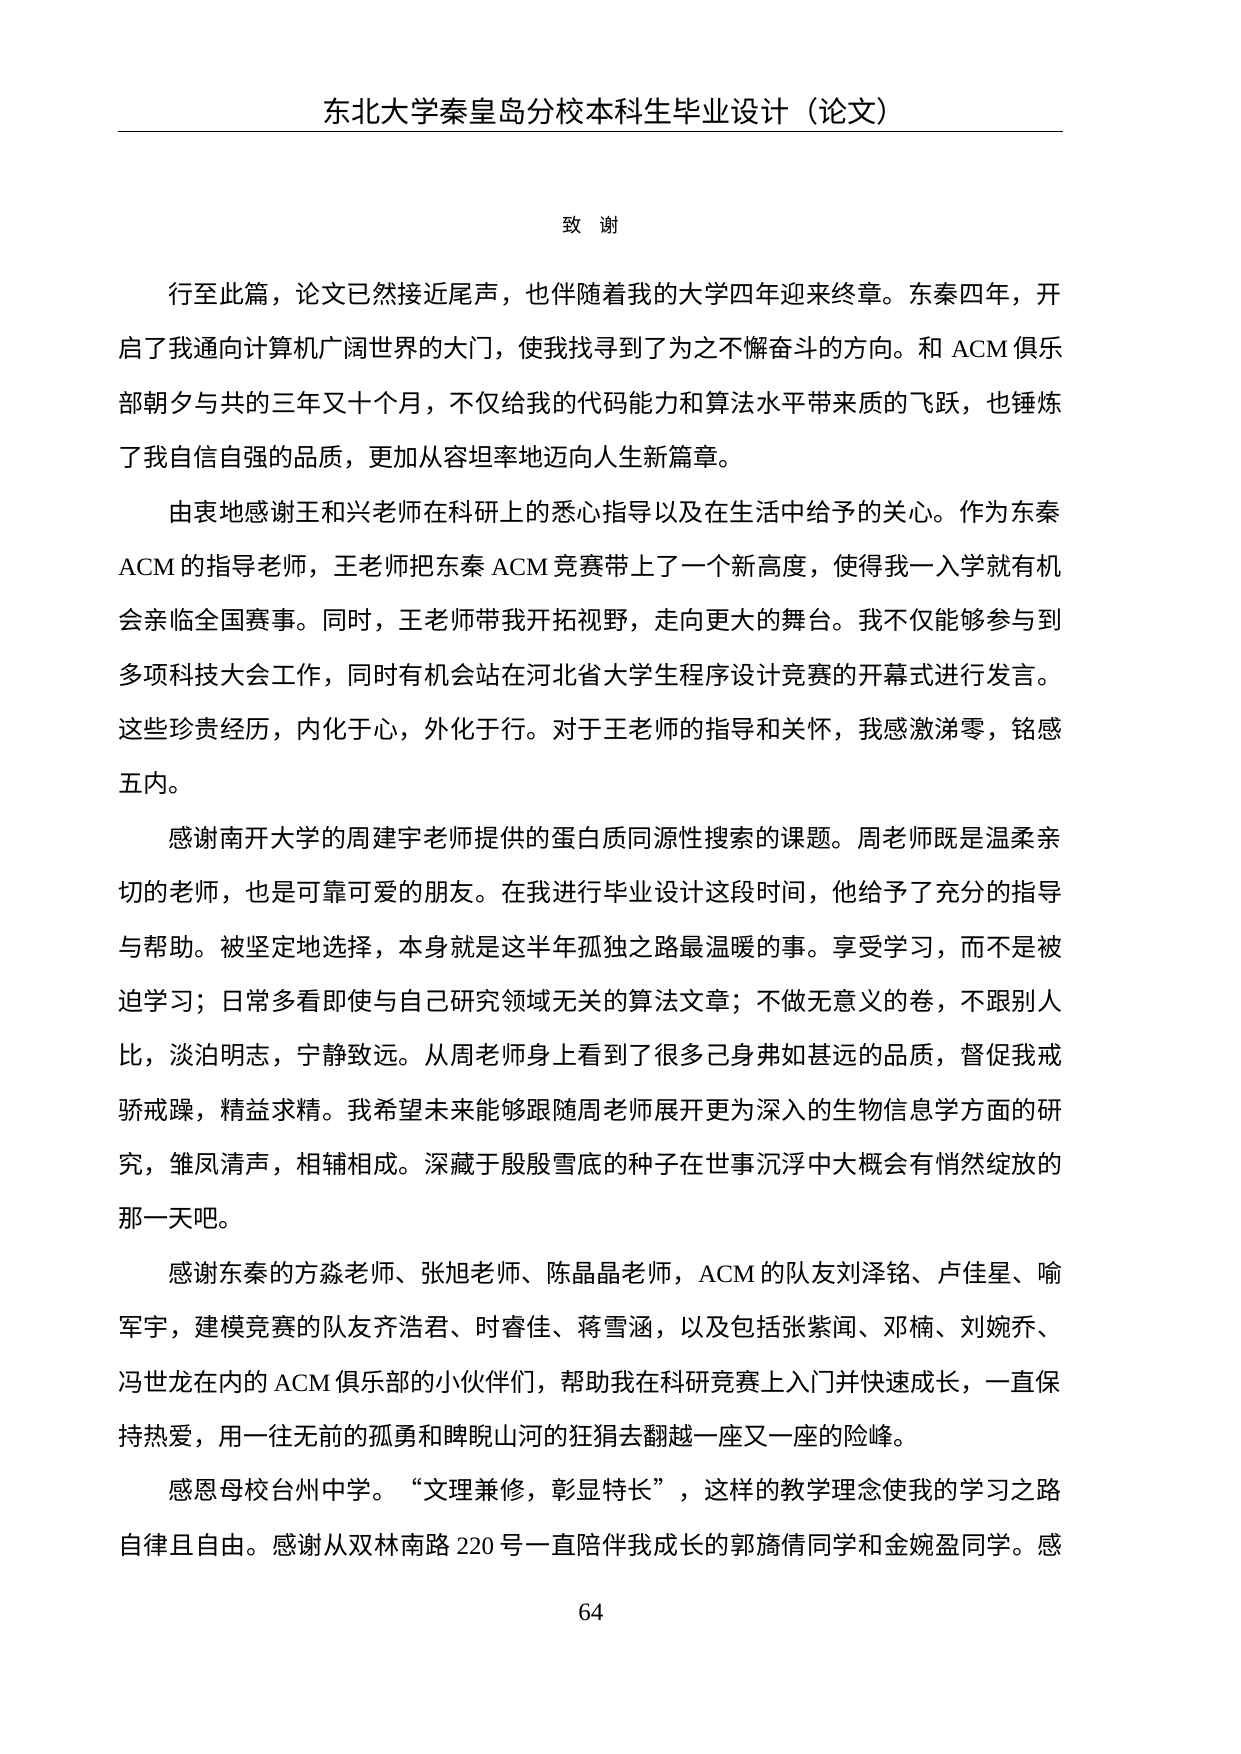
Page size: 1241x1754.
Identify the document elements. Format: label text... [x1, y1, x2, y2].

text 感恩母校台州中学。“文理兼修，彰显特长”，这样的教学理念使我的学习之路自律且自由。感谢从双林南路220号一直陪伴我成长的郭旖倩同学和金婉盈同学。感谢6039的漂亮姑娘们，特别是我的莹宝、婷宝、宁宝，大家都会有光明的未来。 [118, 1471, 1063, 1561]
subtitle 致 谢 [118, 190, 1063, 238]
text 感谢南开大学的周建宇老师提供的蛋白质同源性搜索的课题。周老师既是温柔亲切的老师，也是可靠可爱的朋友。在我进行毕业设计这段时间，他给予了充分的指导与帮助。被坚定地选择，本身就是这半年孤独之路最温暖的事。享受学习，而不是被迫学习；日常多看即使与自己研究领域无关的算法文章；不做无意义的卷，不跟别人比，淡泊明志，宁静致远。从周老师身上看到了很多己身弗如甚远的品质，督促我戒骄戒躁，精益求精。我希望未来能够跟随周老师展开更为深入的生物信息学方面的研究，雏凤清声，相辅相成。深藏于殷殷雪底的种子在世事沉浮中大概会有悄然绽放的那一天吧。 [118, 818, 1063, 1235]
text 感谢东秦的方淼老师、张旭老师、陈晶晶老师，ACM的队友刘泽铭、卢佳星、喻军宇，建模竞赛的队友齐浩君、时睿佳、蒋雪涵，以及包括张紫闻、邓楠、刘婉乔、冯世龙在内的ACM俱乐部的小伙伴们，帮助我在科研竞赛上入门并快速成长，一直保持热爱，用一往无前的孤勇和睥睨山河的狂狷去翻越一座又一座的险峰。 [118, 1253, 1063, 1453]
text 由衷地感谢王和兴老师在科研上的悉心指导以及在生活中给予的关心。作为东秦ACM的指导老师，王老师把东秦ACM竞赛带上了一个新高度，使得我一入学就有机会亲临全国赛事。同时，王老师带我开拓视野，走向更大的舞台。我不仅能够参与到多项科技大会工作，同时有机会站在河北省大学生程序设计竞赛的开幕式进行发言。这些珍贵经历，内化于心，外化于行。对于王老师的指导和关怀，我感激涕零，铭感五内。 [118, 492, 1063, 800]
text 行至此篇，论文已然接近尾声，也伴随着我的大学四年迎来终章。东秦四年，开启了我通向计算机广阔世界的大门，使我找寻到了为之不懈奋斗的方向。和ACM俱乐部朝夕与共的三年又十个月，不仅给我的代码能力和算法水平带来质的飞跃，也锤炼了我自信自强的品质，更加从容坦率地迈向人生新篇章。 [118, 274, 1063, 474]
